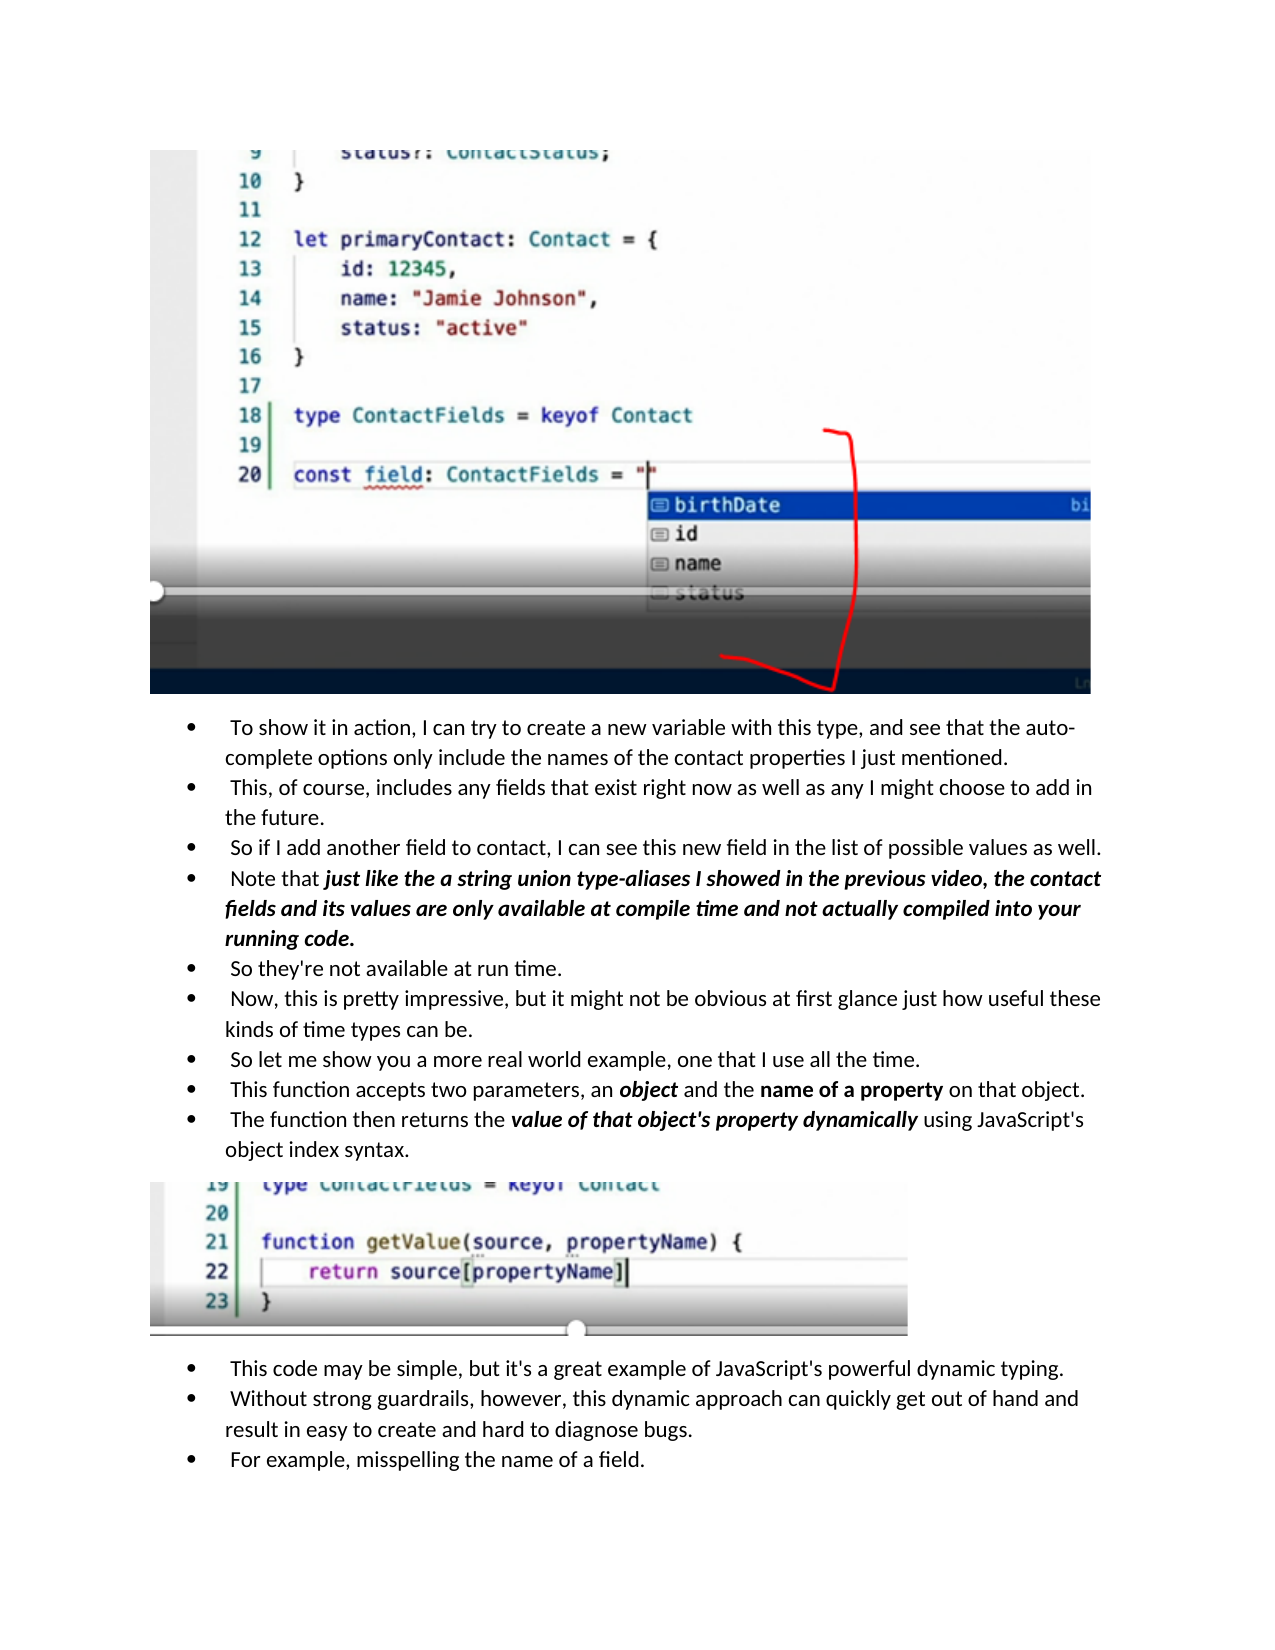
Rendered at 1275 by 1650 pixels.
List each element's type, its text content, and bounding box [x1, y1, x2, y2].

list To show it in action, I can try to create a new variable with this type, and see that the auto-complete options only include the names of the contact properties I just mentioned. [187, 713, 1125, 771]
list The function then returns the value of that object's property dynamically using JavaScript's object index syntax. [187, 1105, 1125, 1163]
list Without strong guardrails, however, this dynamic approach can quickly get out of hand and result in easy to create and hard to diagnose bugs. [187, 1384, 1125, 1443]
list This function accepts two parameters, an object and the name of a property on that object. [187, 1075, 1125, 1103]
list So if I add another field to contact, I can see this new field in the list of possible values as well. [187, 833, 1125, 861]
picture [150, 1182, 908, 1336]
picture [150, 150, 1091, 694]
list For example, misspelling the name of a field. [187, 1445, 1125, 1473]
list This, of course, includes any fields that exist right now as well as any I might choose to add in the future. [187, 773, 1125, 831]
list Note that just like the a string union type-aliases I showed in the previous video, the contact fields and its values are only available at compile time and not actually compiled into your running code. [187, 864, 1125, 952]
list So let me show you a more real world example, one that I use all the time. [187, 1045, 1125, 1073]
list So they're not available at run time. [187, 954, 1125, 982]
list Now, this is pretty impressive, but it might not be obvious at first glance just how useful these kinds of time types can be. [187, 984, 1125, 1043]
list This code may be simple, but it's a great example of JavaScript's powerful dynamic typing. [187, 1354, 1125, 1382]
